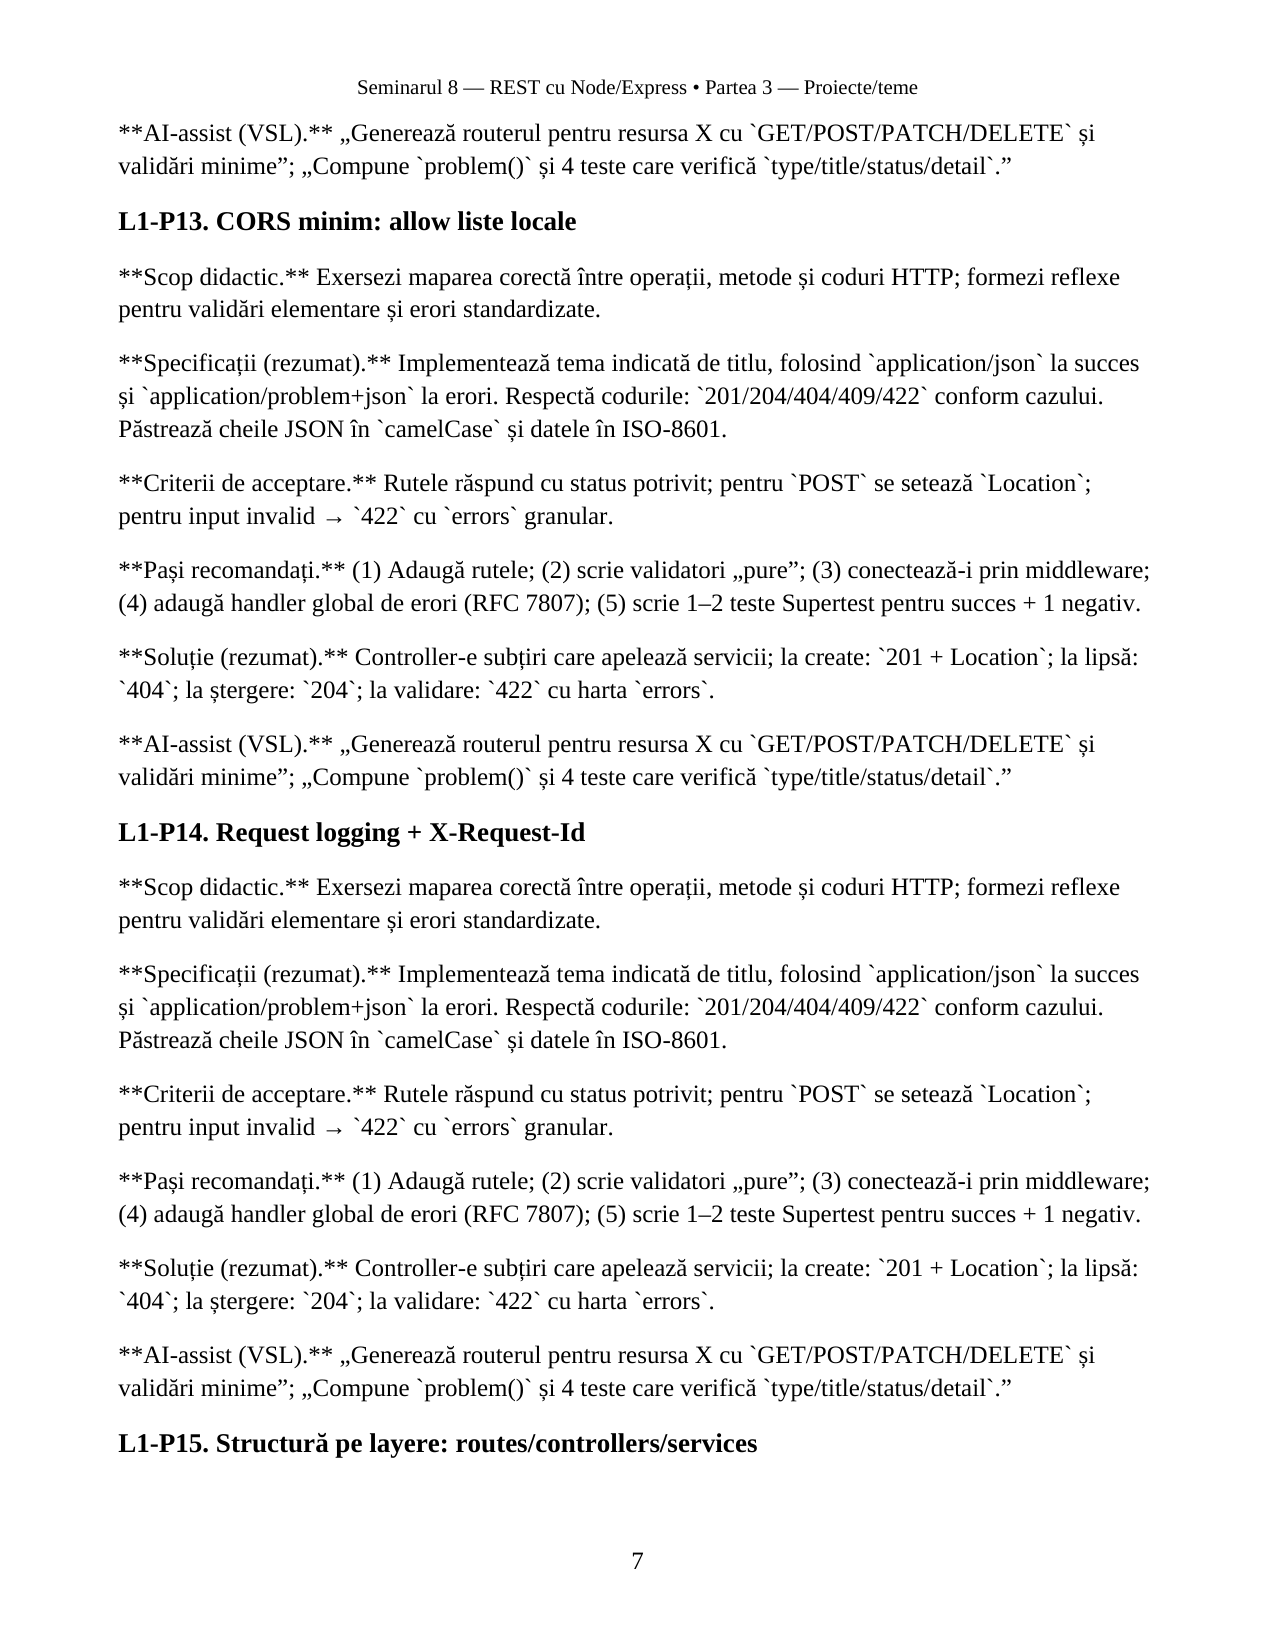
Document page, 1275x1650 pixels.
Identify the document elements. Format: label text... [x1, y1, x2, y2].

text **Scop didactic.** Exersezi maparea corectă între operații, metode și coduri HTTP; formezi reflexe pentru validări elementare și erori standardizate. [118, 872, 1157, 934]
text **Scop didactic.** Exersezi maparea corectă între operații, metode și coduri HTTP; formezi reflexe pentru validări elementare și erori standardizate. [118, 262, 1157, 323]
text **AI‑assist (VSL).** „Generează routerul pentru resursa X cu `GET/POST/PATCH/DELETE` și validări minime”; „Compune `problem()` și 4 teste care verifică `type/title/status/detail`.” [118, 118, 1157, 180]
text **AI‑assist (VSL).** „Generează routerul pentru resursa X cu `GET/POST/PATCH/DELETE` și validări minime”; „Compune `problem()` și 4 teste care verifică `type/title/status/detail`.” [118, 1340, 1157, 1402]
text L1-P13. CORS minim: allow liste locale [118, 205, 1157, 236]
text **AI‑assist (VSL).** „Generează routerul pentru resursa X cu `GET/POST/PATCH/DELETE` și validări minime”; „Compune `problem()` și 4 teste care verifică `type/title/status/detail`.” [118, 729, 1157, 791]
text **Soluție (rezumat).** Controller‑e subțiri care apelează servicii; la create: `201 + Location`; la lipsă: `404`; la ștergere: `204`; la validare: `422` cu harta `errors`. [118, 1253, 1157, 1315]
text L1-P15. Structură pe layere: routes/controllers/services [118, 1427, 1157, 1458]
text **Soluție (rezumat).** Controller‑e subțiri care apelează servicii; la create: `201 + Location`; la lipsă: `404`; la ștergere: `204`; la validare: `422` cu harta `errors`. [118, 642, 1157, 704]
text L1-P14. Request logging + X-Request-Id [118, 816, 1157, 847]
